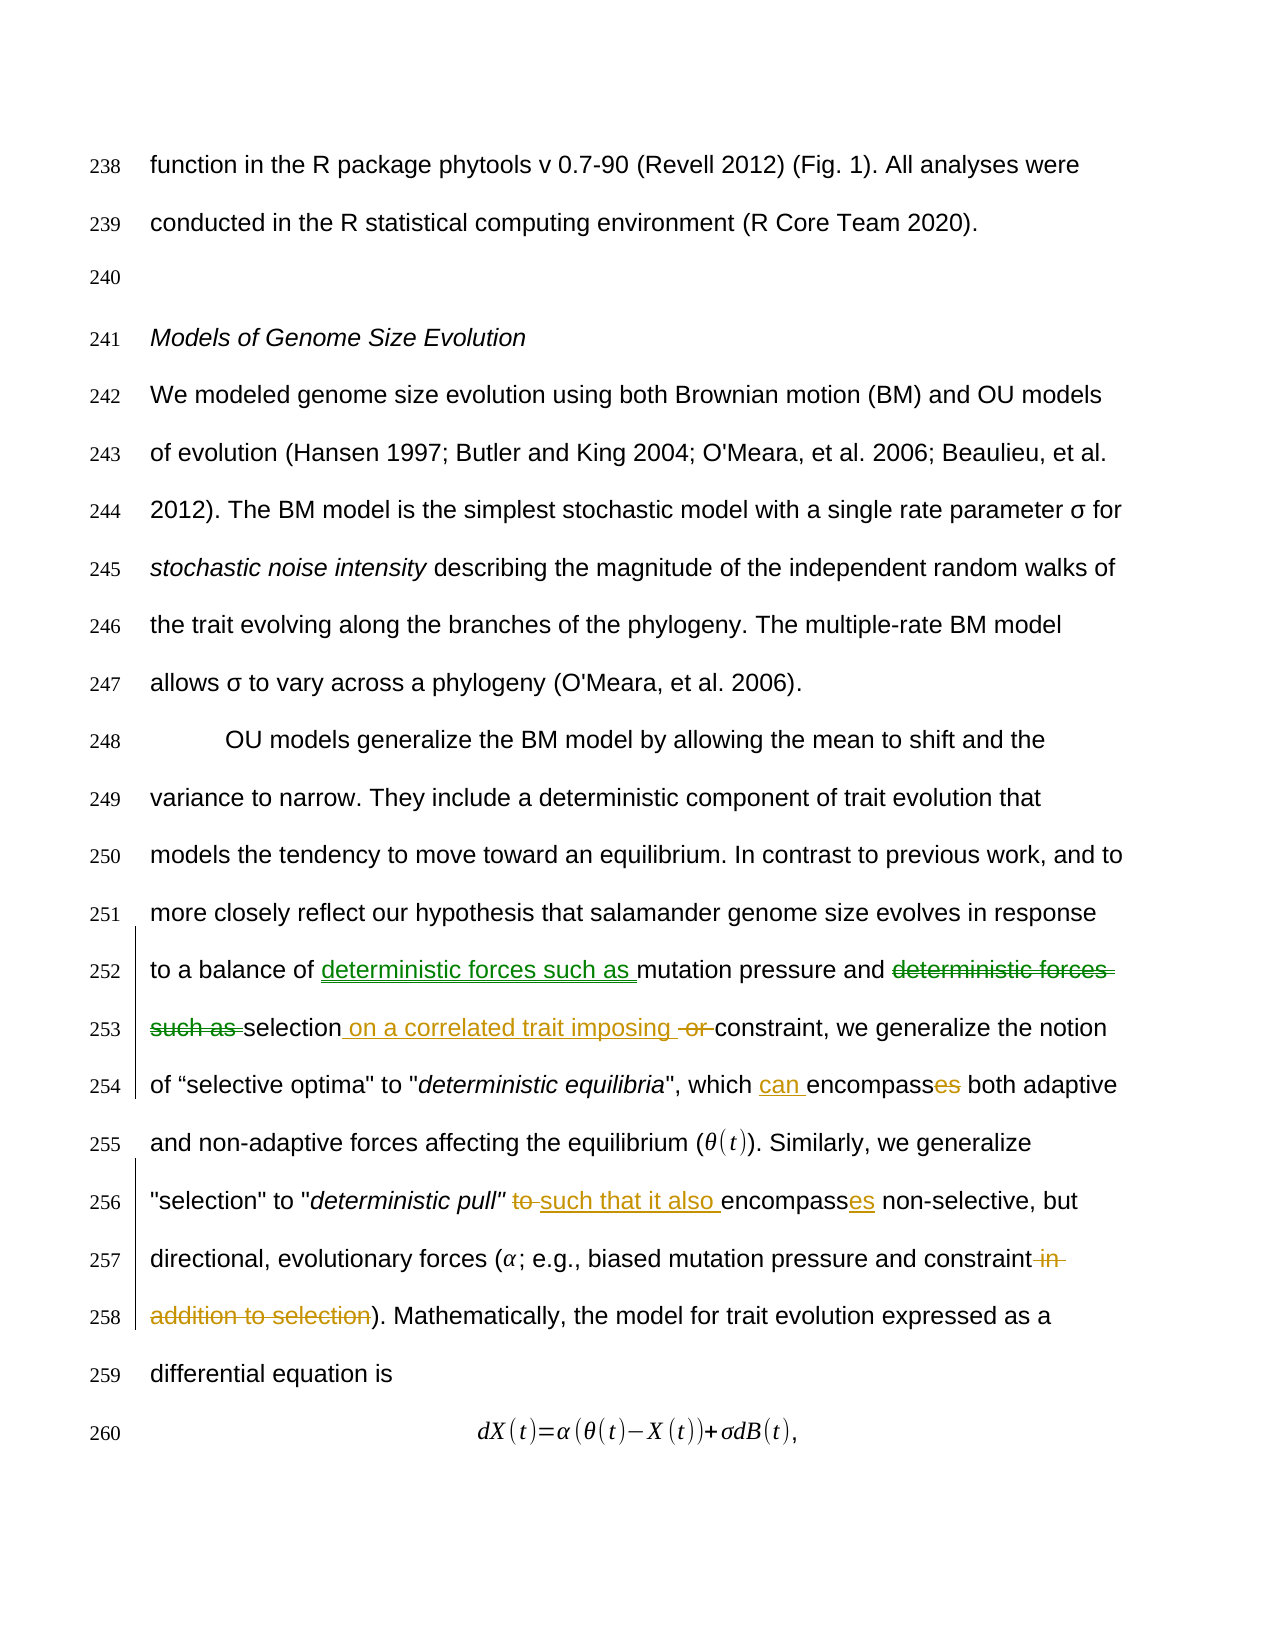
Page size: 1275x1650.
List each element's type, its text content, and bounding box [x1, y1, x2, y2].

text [150, 150, 1125, 236]
text We modeled genome size evolution using both Brownian motion (BM) and OU models of evolution (Hansen 1997; Butler and King 2004; O'Meara, et al. 2006; Beaulieu, et al. 2012). The BM model is the simplest stochastic model with a single rate parameter σ for stochastic noise intensity describing the magnitude of the independent random walks of the trait evolving along the branches of the phylogeny. The multiple-rate BM model allows σ to vary across a phylogeny (O'Meara, et al. 2006). [150, 380, 1125, 696]
text Models of Genome Size Evolution [150, 322, 1125, 351]
text , [150, 1416, 1125, 1446]
text OU models generalize the BM model by allowing the mean to shift and the variance to narrow. They include a deterministic component of trait evolution that models the tendency to move toward an equilibrium. In contrast to previous work, and to more closely reflect our hypothesis that salamander genome size evolves in response to a balance of mutation pressure and selectionconstraint, we generalize the notion of “selective optima" to "deterministic equilibria", which encompass both adaptive and non-adaptive forces affecting the equilibrium (). Similarly, we generalize "selection" to "deterministic pull" encompass non-selective, but directional, evolutionary forces (; e.g., biased mutation pressure and constraint). Mathematically, the model for trait evolution expressed as a differential equation is [150, 725, 1125, 1387]
